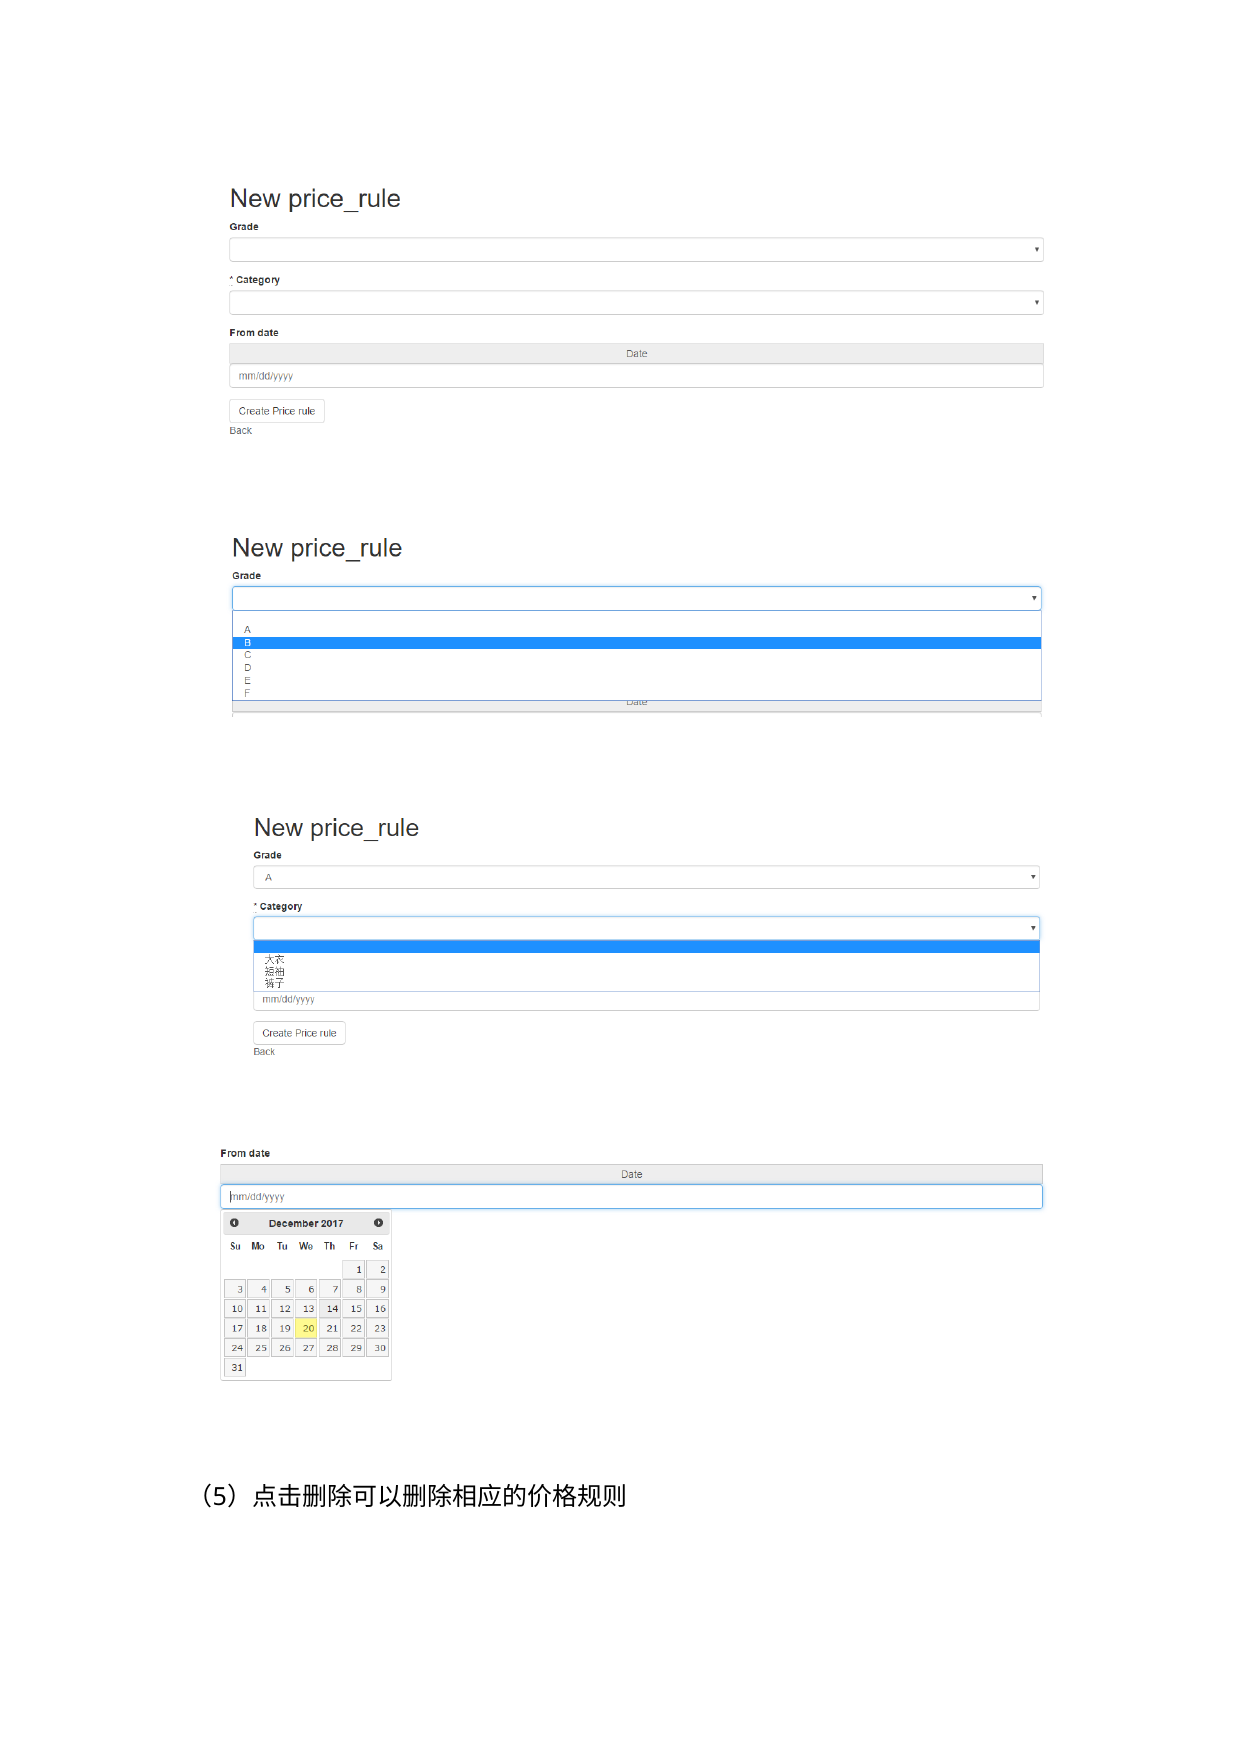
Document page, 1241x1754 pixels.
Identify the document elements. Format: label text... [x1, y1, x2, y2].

picture [187, 519, 1051, 717]
list 点击删除可以删除相应的价格规则 [187, 1462, 1053, 1527]
picture [187, 812, 1053, 1061]
picture [187, 162, 1051, 450]
picture [187, 1137, 1052, 1390]
